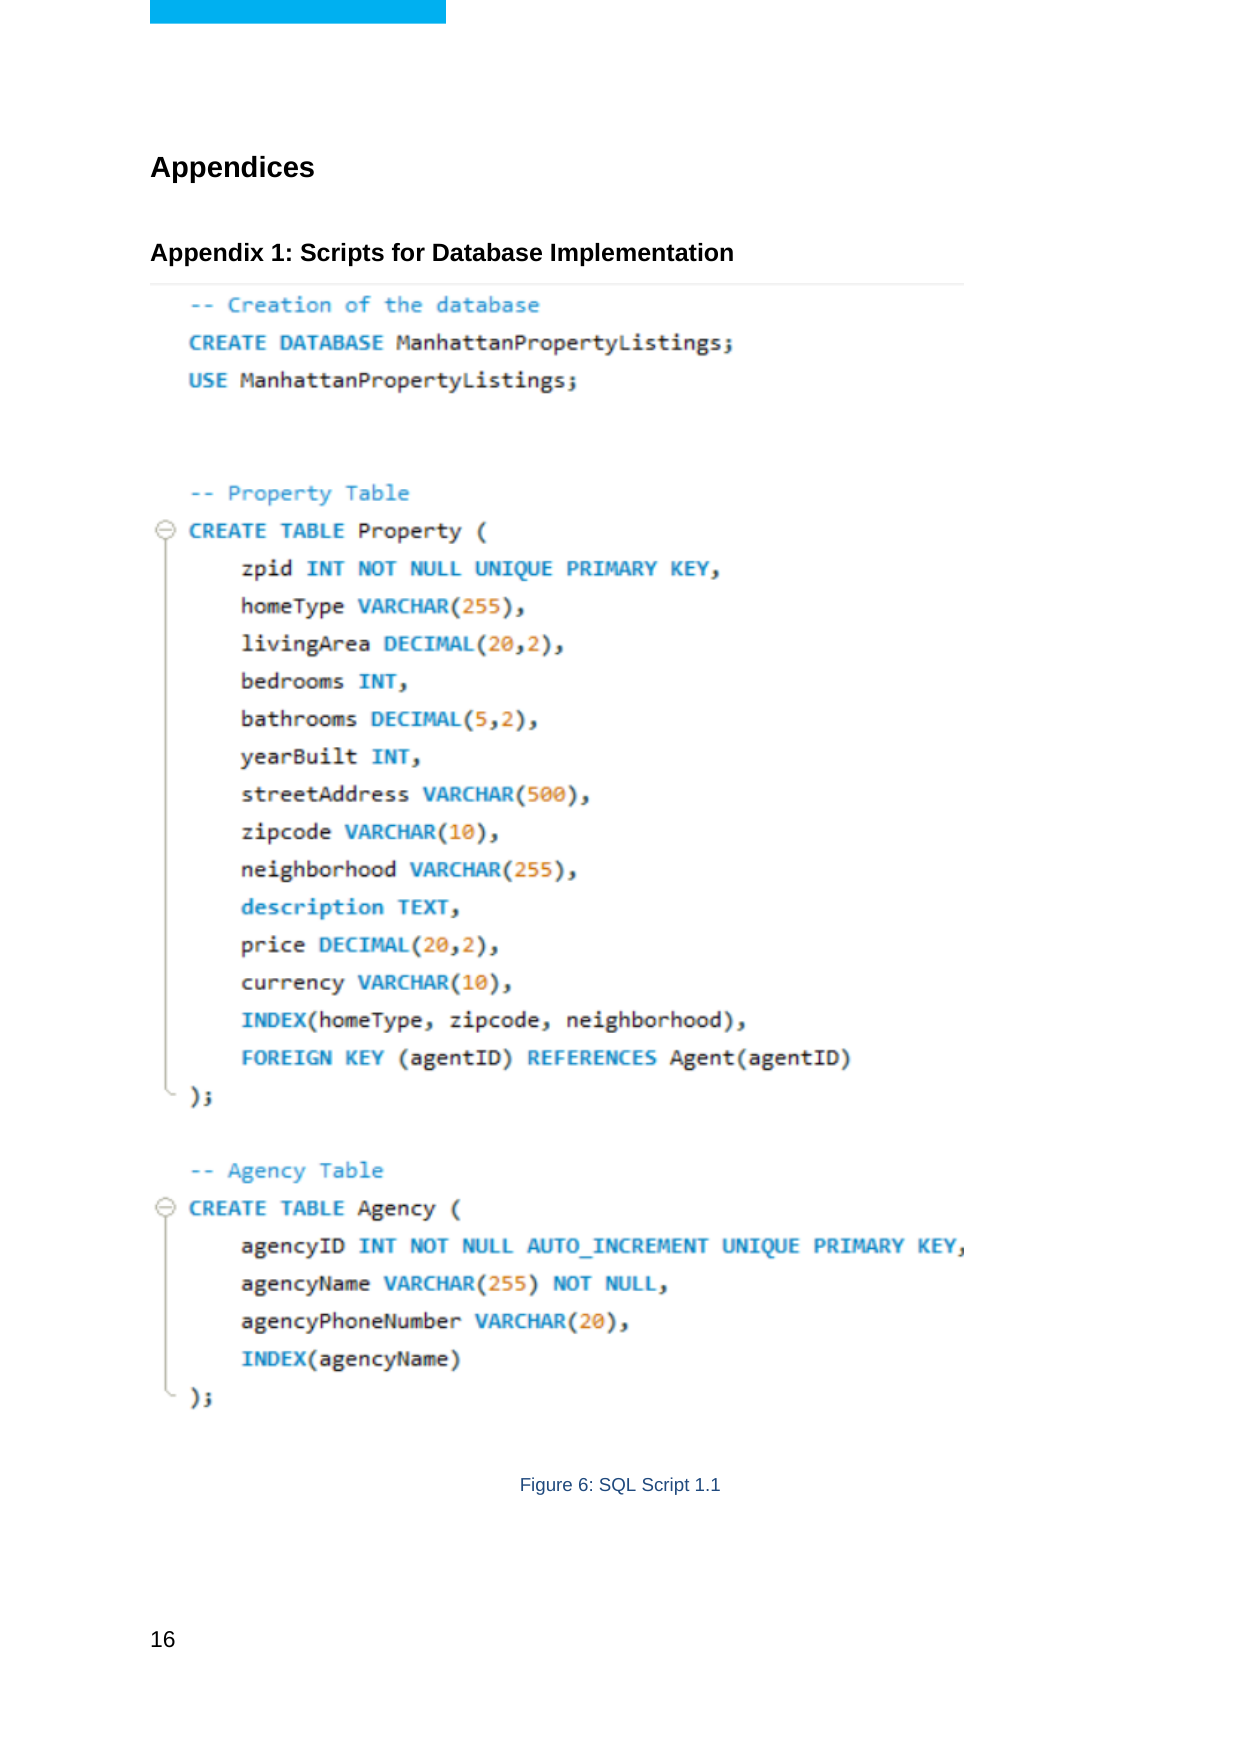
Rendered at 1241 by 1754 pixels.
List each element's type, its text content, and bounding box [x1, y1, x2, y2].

text Appendices [150, 150, 1090, 183]
picture [150, 283, 964, 1433]
text Appendix 1: Scripts for Database Implementation [150, 238, 1090, 267]
text Figure 6: SQL Script 1.1 [150, 1474, 1090, 1495]
